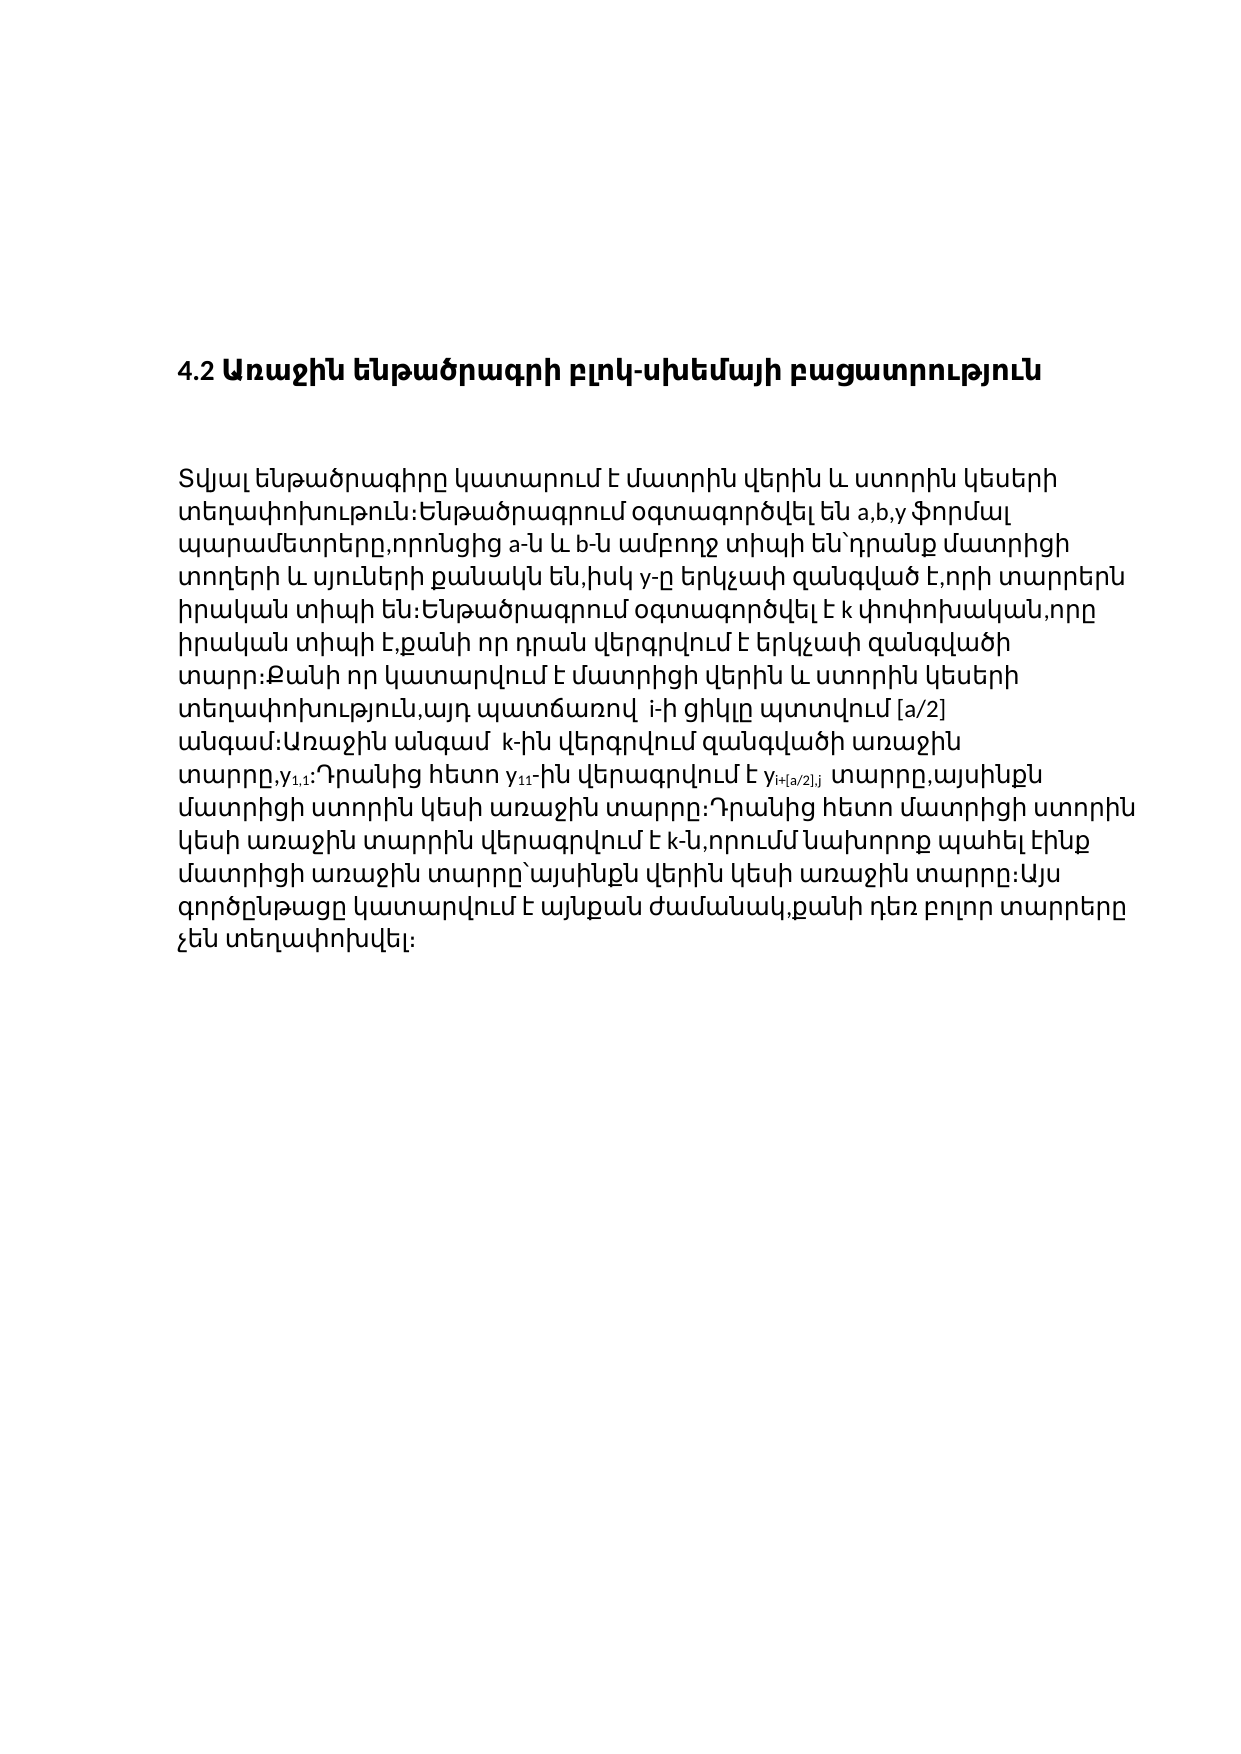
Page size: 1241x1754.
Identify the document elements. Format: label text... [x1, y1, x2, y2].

text Տվյալ ենթածրագիրը կատարում է մատրին վերին և ստորին կեսերի տեղափոխութուն։Ենթածրագրում օգտագործվել են a,b,y ֆորմալ պարամետրերը,որոնցից a-ն և b-ն ամբողջ տիպի են՝դրանք մատրիցի տողերի և սյուների քանակն են,իսկ y-ը երկչափ զանգված է,որի տարրերն իրական տիպի են։Ենթածրագրում օգտագործվել է k փոփոխական,որը իրական տիպի է,քանի որ դրան վերգրվում է երկչափ զանգվածի տարր։Քանի որ կատարվում է մատրիցի վերին և ստորին կեսերի տեղափոխություն,այդ պատճառով i-ի ցիկլը պտտվում [a/2] անգամ։Առաջին անգամ k-ին վերգրվում զանգվածի առաջին տարրը,y1,1:Դրանից հետո y11-ին վերագրվում է yi+[a/2],j տարրը,այսինքն մատրիցի ստորին կեսի առաջին տարրը։Դրանից հետո մատրիցի ստորին կեսի առաջին տարրին վերագրվում է k-ն,որումմ նախորոք պահել էինք մատրիցի առաջին տարրը՝այսինքն վերին կեսի առաջին տարրը։Այս գործընթացը կատարվում է այնքան ժամանակ,քանի դեռ բոլոր տարրերը չեն տեղափոխվել։ [177, 463, 1152, 954]
text 4.2 Առաջին ենթածրագրի բլոկ-սխեմայի բացատրություն [177, 352, 1152, 388]
